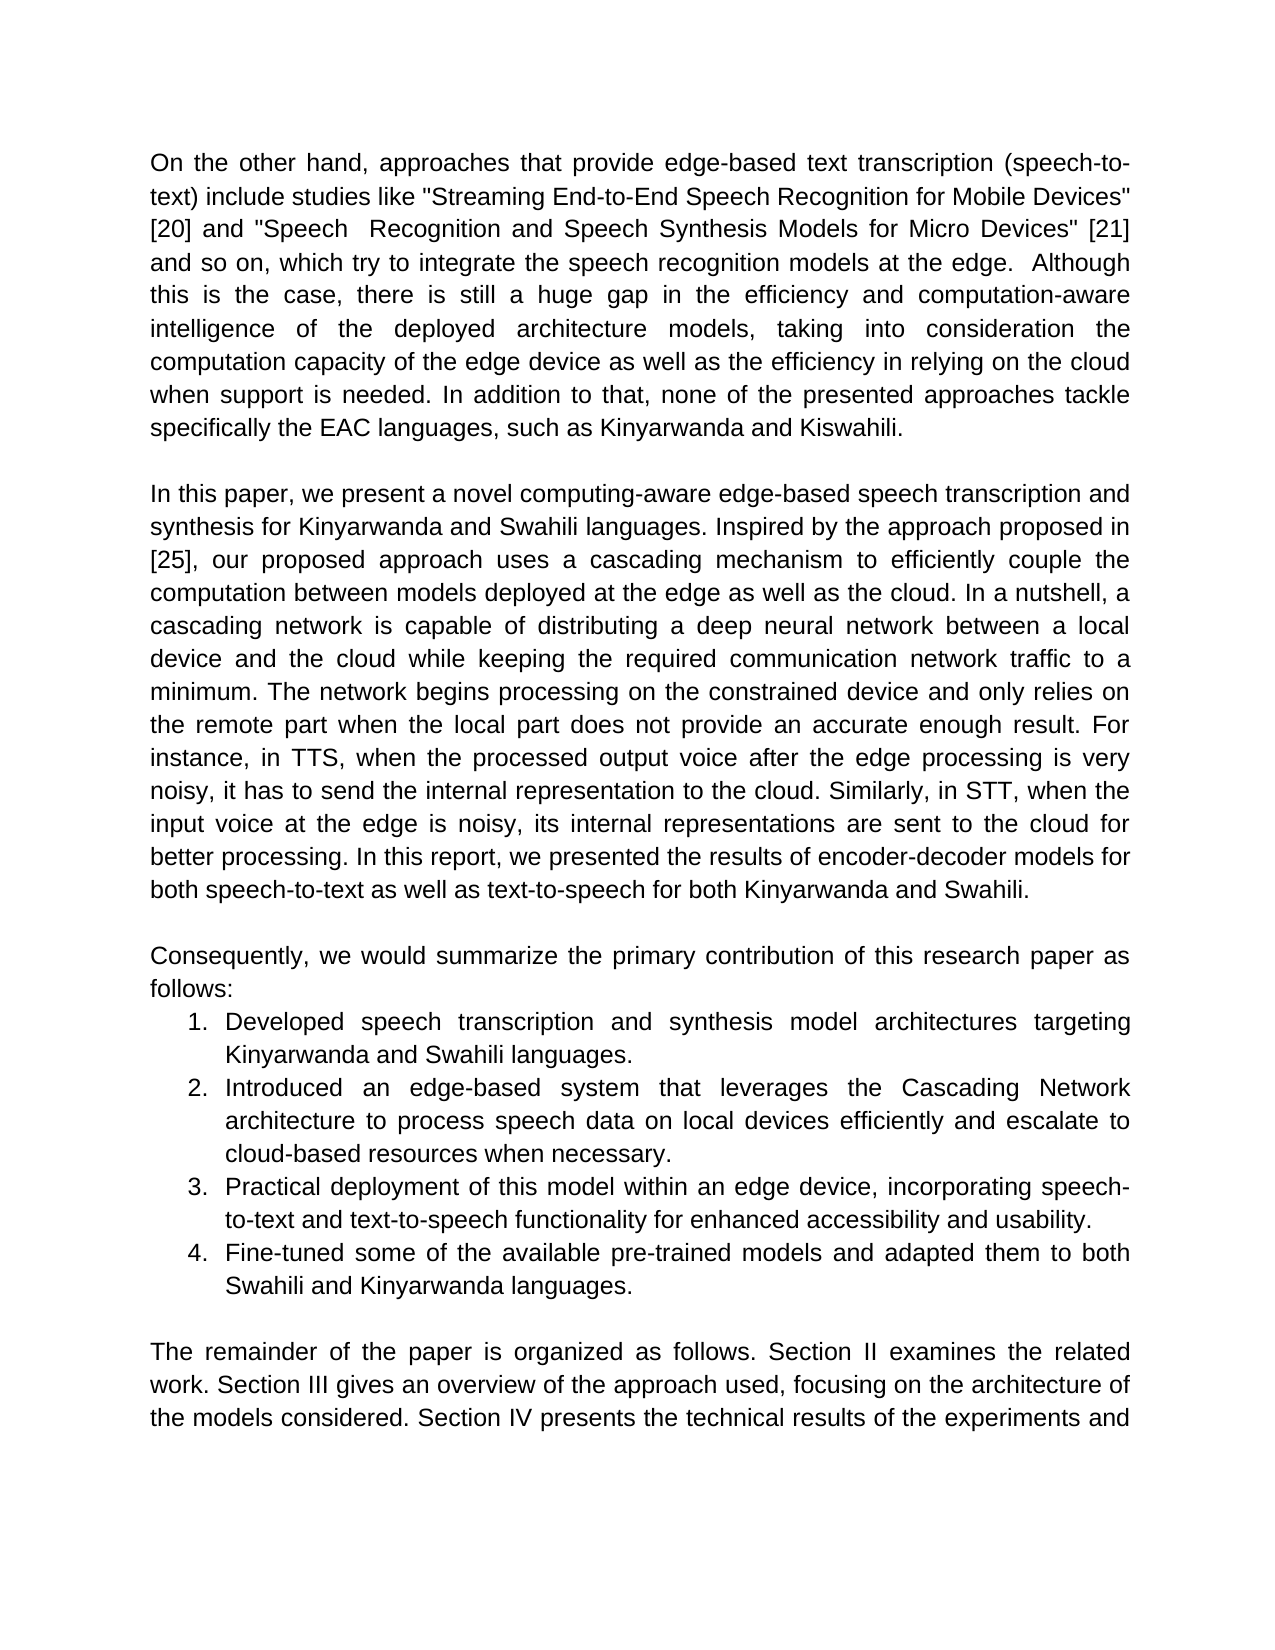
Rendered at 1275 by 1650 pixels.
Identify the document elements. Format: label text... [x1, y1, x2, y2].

text Consequently, we would summarize the primary contribution of this research paper as follows: [150, 941, 1132, 1003]
list Introduced an edge-based system that leverages the Cascading Network architecture to process speech data on local devices efficiently and escalate to cloud-based resources when necessary. [187, 1073, 1132, 1168]
text In this paper, we present a novel computing-aware edge-based speech transcription and synthesis for Kinyarwanda and Swahili languages. Inspired by the approach proposed in [25], our proposed approach uses a cascading mechanism to efficiently couple the computation between models deployed at the edge as well as the cloud. In a nutshell, a cascading network is capable of distributing a deep neural network between a local device and the cloud while keeping the required communication network traffic to a minimum. The network begins processing on the constrained device and only relies on the remote part when the local part does not provide an accurate enough result. For instance, in TTS, when the processed output voice after the edge processing is very noisy, it has to send the internal representation to the cloud. Similarly, in STT, when the input voice at the edge is noisy, its internal representations are sent to the cloud for better processing. In this report, we presented the results of encoder-decoder models for both speech-to-text as well as text-to-speech for both Kinyarwanda and Swahili. [150, 479, 1132, 904]
list Practical deployment of this model within an edge device, incorporating speech-to-text and text-to-speech functionality for enhanced accessibility and usability. [187, 1172, 1132, 1234]
list Developed speech transcription and synthesis model architectures targeting Kinyarwanda and Swahili languages. [187, 1007, 1132, 1069]
text On the other hand, approaches that provide edge-based text transcription (speech-to-text) include studies like "Streaming End-to-End Speech Recognition for Mobile Devices" [20] and "Speech Recognition and Speech Synthesis Models for Micro Devices" [21] and so on, which try to integrate the speech recognition models at the edge. Although this is the case, there is still a huge gap in the efficiency and computation-aware intelligence of the deployed architecture models, taking into consideration the computation capacity of the edge device as well as the efficiency in relying on the cloud when support is needed. In addition to that, none of the presented approaches tackle specifically the EAC languages, such as Kinyarwanda and Kiswahili. [150, 148, 1132, 441]
list Fine-tuned some of the available pre-trained models and adapted them to both Swahili and Kinyarwanda languages. [187, 1238, 1132, 1300]
